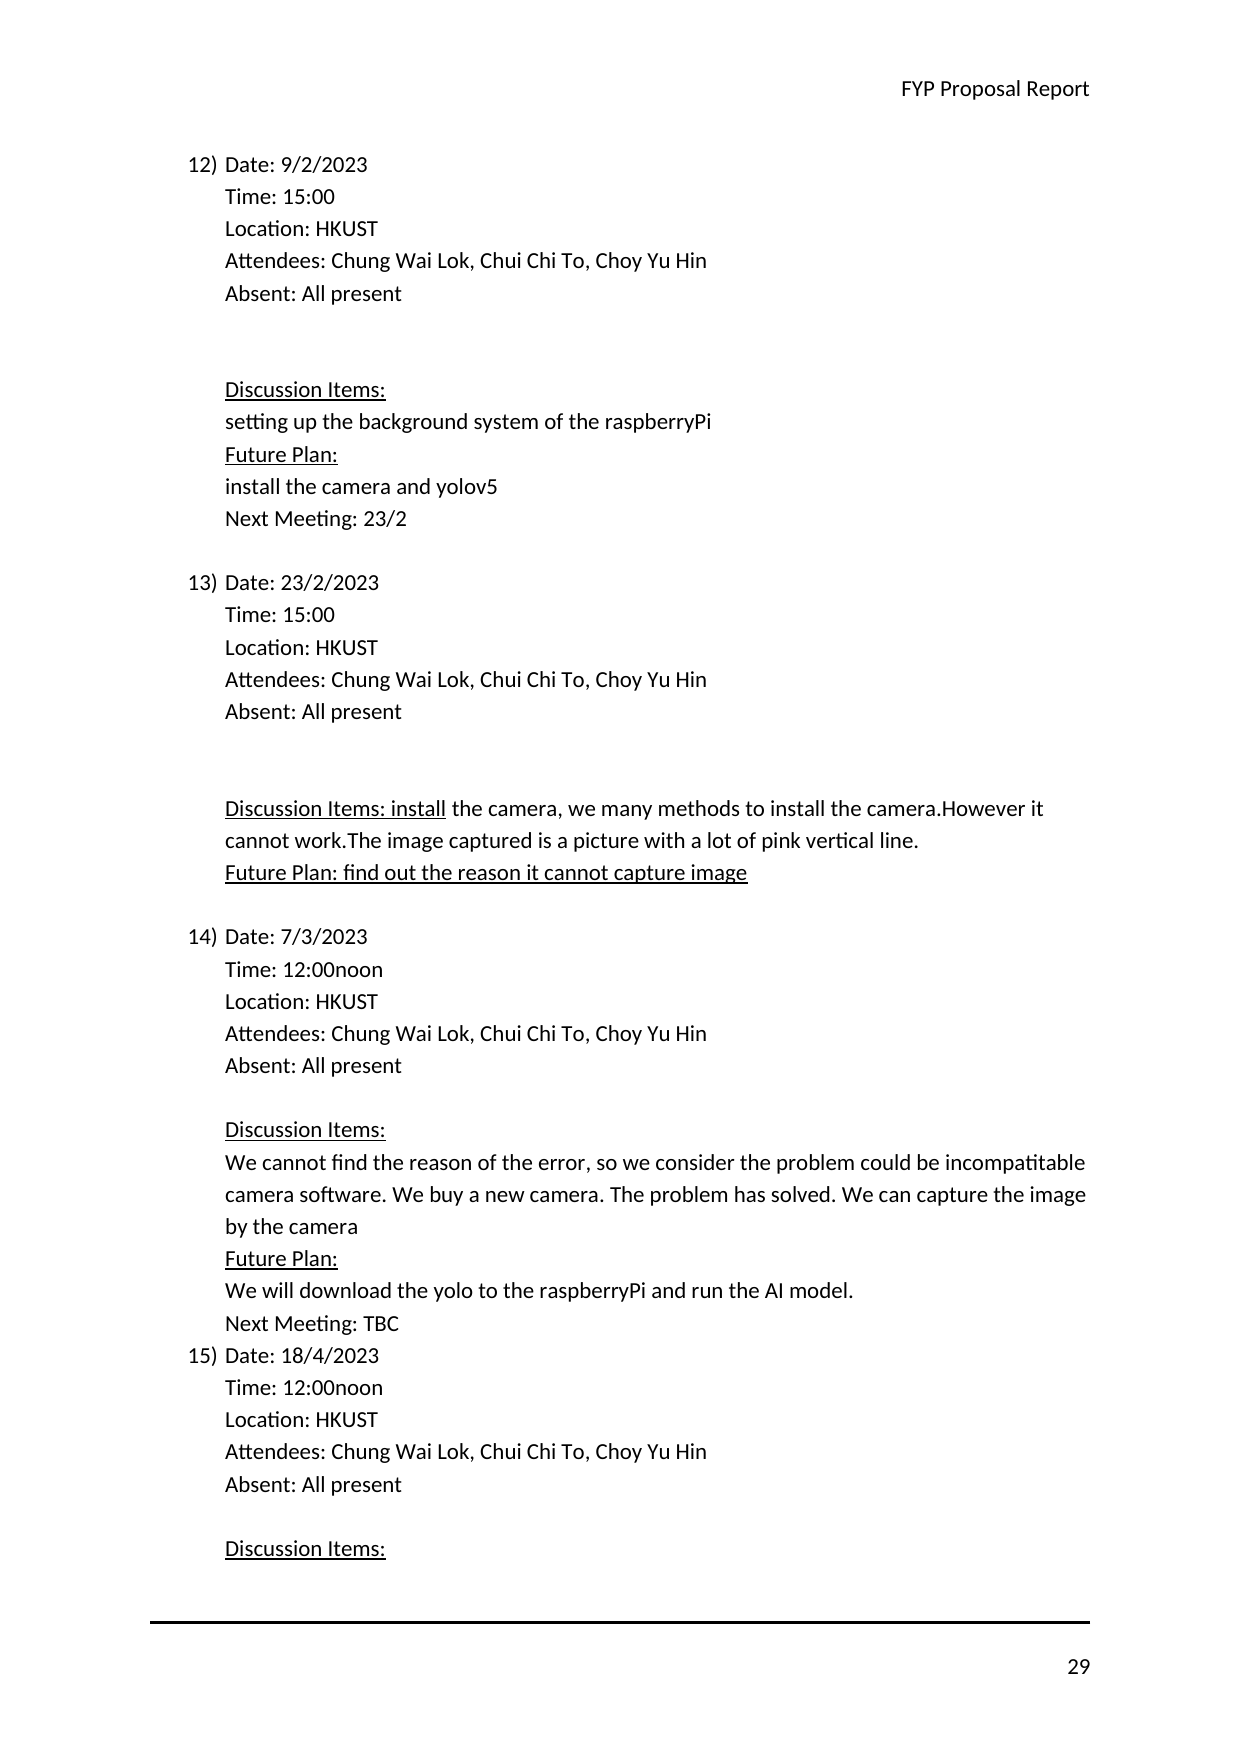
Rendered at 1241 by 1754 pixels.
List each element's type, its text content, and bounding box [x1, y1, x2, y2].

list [187, 1341, 1090, 1562]
list Date: 7/3/2023 Time: 12:00noon Location: HKUST Attendees: Chung Wai Lok, Chui Chi To, Choy Yu Hin Absent: All present Discussion Items: We cannot find the reason of the error, so we consider the problem could be incompatitable camera software. We buy a new camera. The problem has solved. We can capture the image by the camera Future Plan: We will download the yolo to the raspberryPi and run the AI model. Next Meeting: TBC [187, 922, 1090, 1337]
list Date: 9/2/2023 Time: 15:00 Location: HKUST Attendees: Chung Wai Lok, Chui Chi To, Choy Yu Hin Absent: All present Discussion Items: setting up the background system of the raspberryPi Future Plan: install the camera and yolov5 Next Meeting: 23/2 [187, 150, 1090, 532]
list Date: 23/2/2023 Time: 15:00 Location: HKUST Attendees: Chung Wai Lok, Chui Chi To, Choy Yu Hin Absent: All present Discussion Items: install the camera, we many methods to install the camera.However it cannot work.The image captured is a picture with a lot of pink vertical line. Future Plan: find out the reason it cannot capture image [187, 568, 1090, 886]
